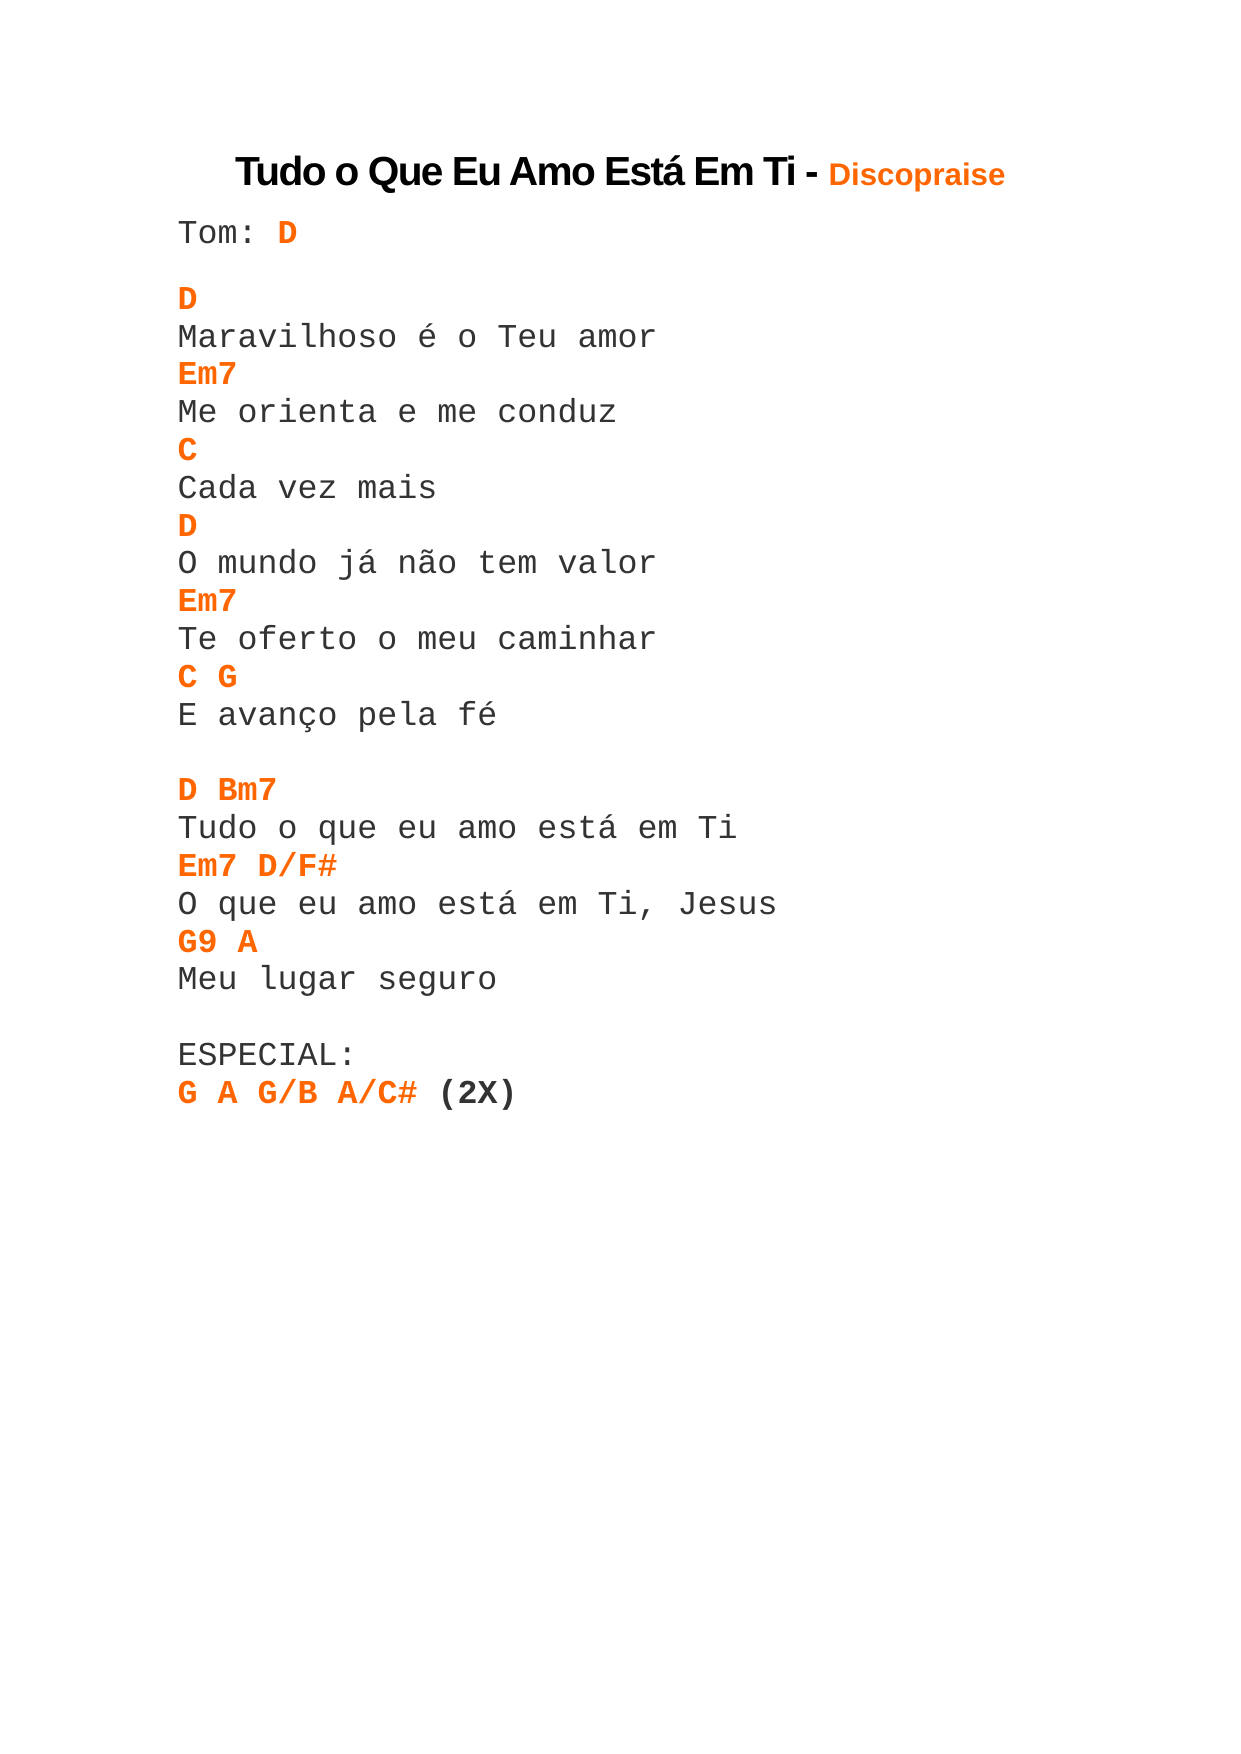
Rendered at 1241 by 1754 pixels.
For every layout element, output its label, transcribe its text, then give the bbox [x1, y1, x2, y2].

text Tom: D [177, 216, 1063, 253]
text C [177, 433, 1063, 471]
text D [177, 508, 1063, 546]
text G9 A [177, 924, 1063, 962]
text E avanço pela fé [177, 697, 1063, 735]
text G A G/B A/C# (2X) [177, 1076, 1063, 1113]
text ESPECIAL: [177, 1038, 1063, 1076]
text D [177, 281, 1063, 319]
text Em7 [177, 357, 1063, 395]
text Meu lugar seguro [177, 962, 1063, 1000]
text Cada vez mais [177, 471, 1063, 508]
text Te oferto o meu caminhar [177, 622, 1063, 659]
text Me orienta e me conduz [177, 395, 1063, 433]
text O mundo já não tem valor [177, 546, 1063, 584]
text Maravilhoso é o Teu amor [177, 319, 1063, 357]
text D Bm7 [177, 773, 1063, 811]
text C G [177, 659, 1063, 697]
text Tudo o que eu amo está em Ti [177, 811, 1063, 849]
text Em7 D/F# [177, 849, 1063, 886]
text Em7 [177, 584, 1063, 622]
text Tudo o Que Eu Amo Está Em Ti - Discopraise [177, 148, 1063, 194]
text O que eu amo está em Ti, Jesus [177, 886, 1063, 924]
